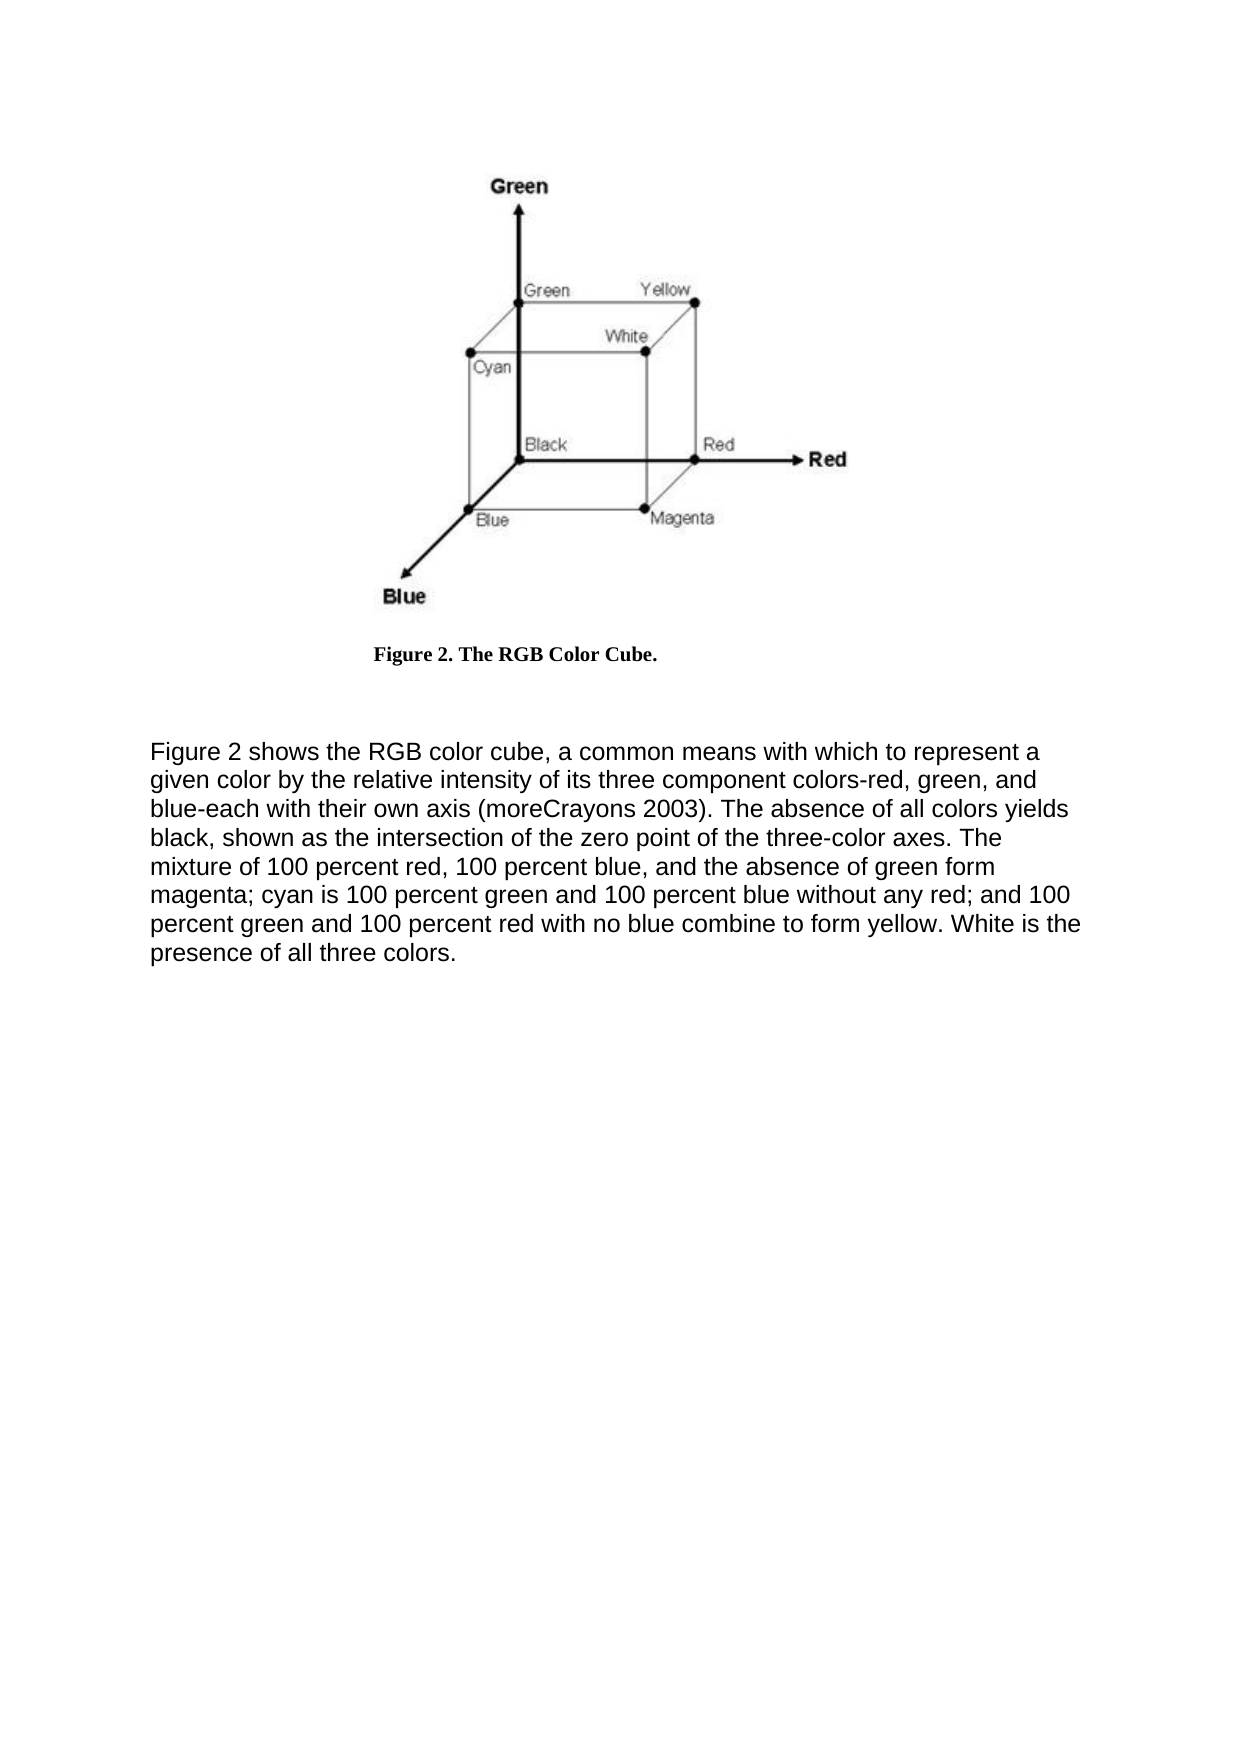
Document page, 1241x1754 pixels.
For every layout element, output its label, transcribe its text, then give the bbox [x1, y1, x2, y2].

text Figure 2 shows the RGB color cube, a common means with which to represent a given color by the relative intensity of its three component colors-red, green, and blue-each with their own axis (moreCrayons 2003). The absence of all colors yields black, shown as the intersection of the zero point of the three-color axes. The mixture of 100 percent red, 100 percent blue, and the absence of green form magenta; cyan is 100 percent green and 100 percent blue without any red; and 100 percent green and 100 percent red with no blue combine to form yellow. White is the presence of all three colors. [150, 737, 1090, 967]
table_header Figure 2. The RGB Color Cube. [361, 150, 879, 679]
picture [373, 162, 860, 614]
